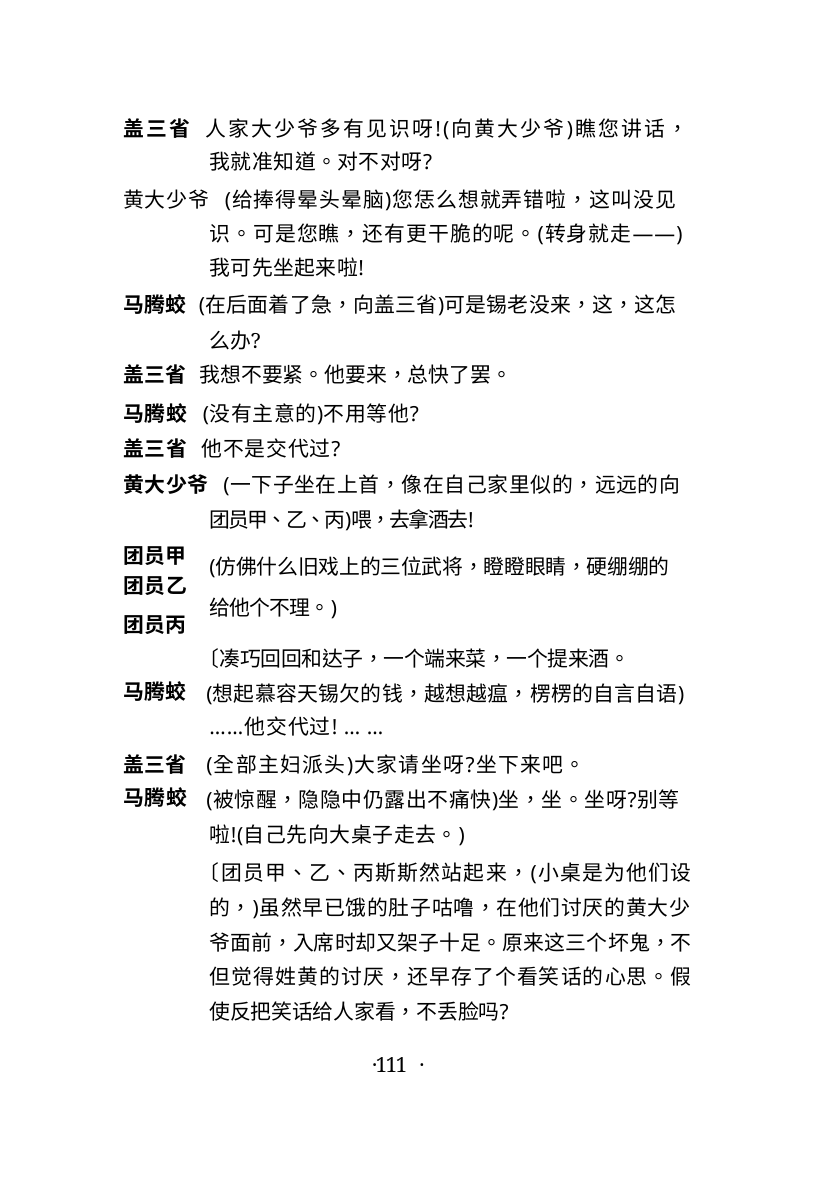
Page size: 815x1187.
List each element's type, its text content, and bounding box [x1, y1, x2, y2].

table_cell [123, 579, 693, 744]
text 盖三省 人家大少爷多有见识呀!(向黄大少爷)瞧您讲话， 我就准知道。对不对呀? [123, 114, 699, 175]
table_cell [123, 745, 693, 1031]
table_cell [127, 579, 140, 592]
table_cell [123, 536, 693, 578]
text 马腾蛟 (在后面着了急，向盖三省)可是锡老没来，这，这怎 么办? [123, 290, 691, 354]
text 黄大少爷 (给捧得晕头晕脑)您恁么想就弄错啦，这叫没见 识。可是您瞧，还有更干脆的呢。(转身就走——) 我可先坐起来啦! [123, 185, 694, 281]
text 马腾蛟 (没有主意的)不用等他? 盖三省 他不是交代过? [123, 399, 435, 463]
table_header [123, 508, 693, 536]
text 黄大少爷 (一下子坐在上首，像在自己家里似的，远远的向 [123, 472, 699, 497]
text 盖三省 我想不要紧。他要来，总快了罢。 [123, 362, 699, 388]
